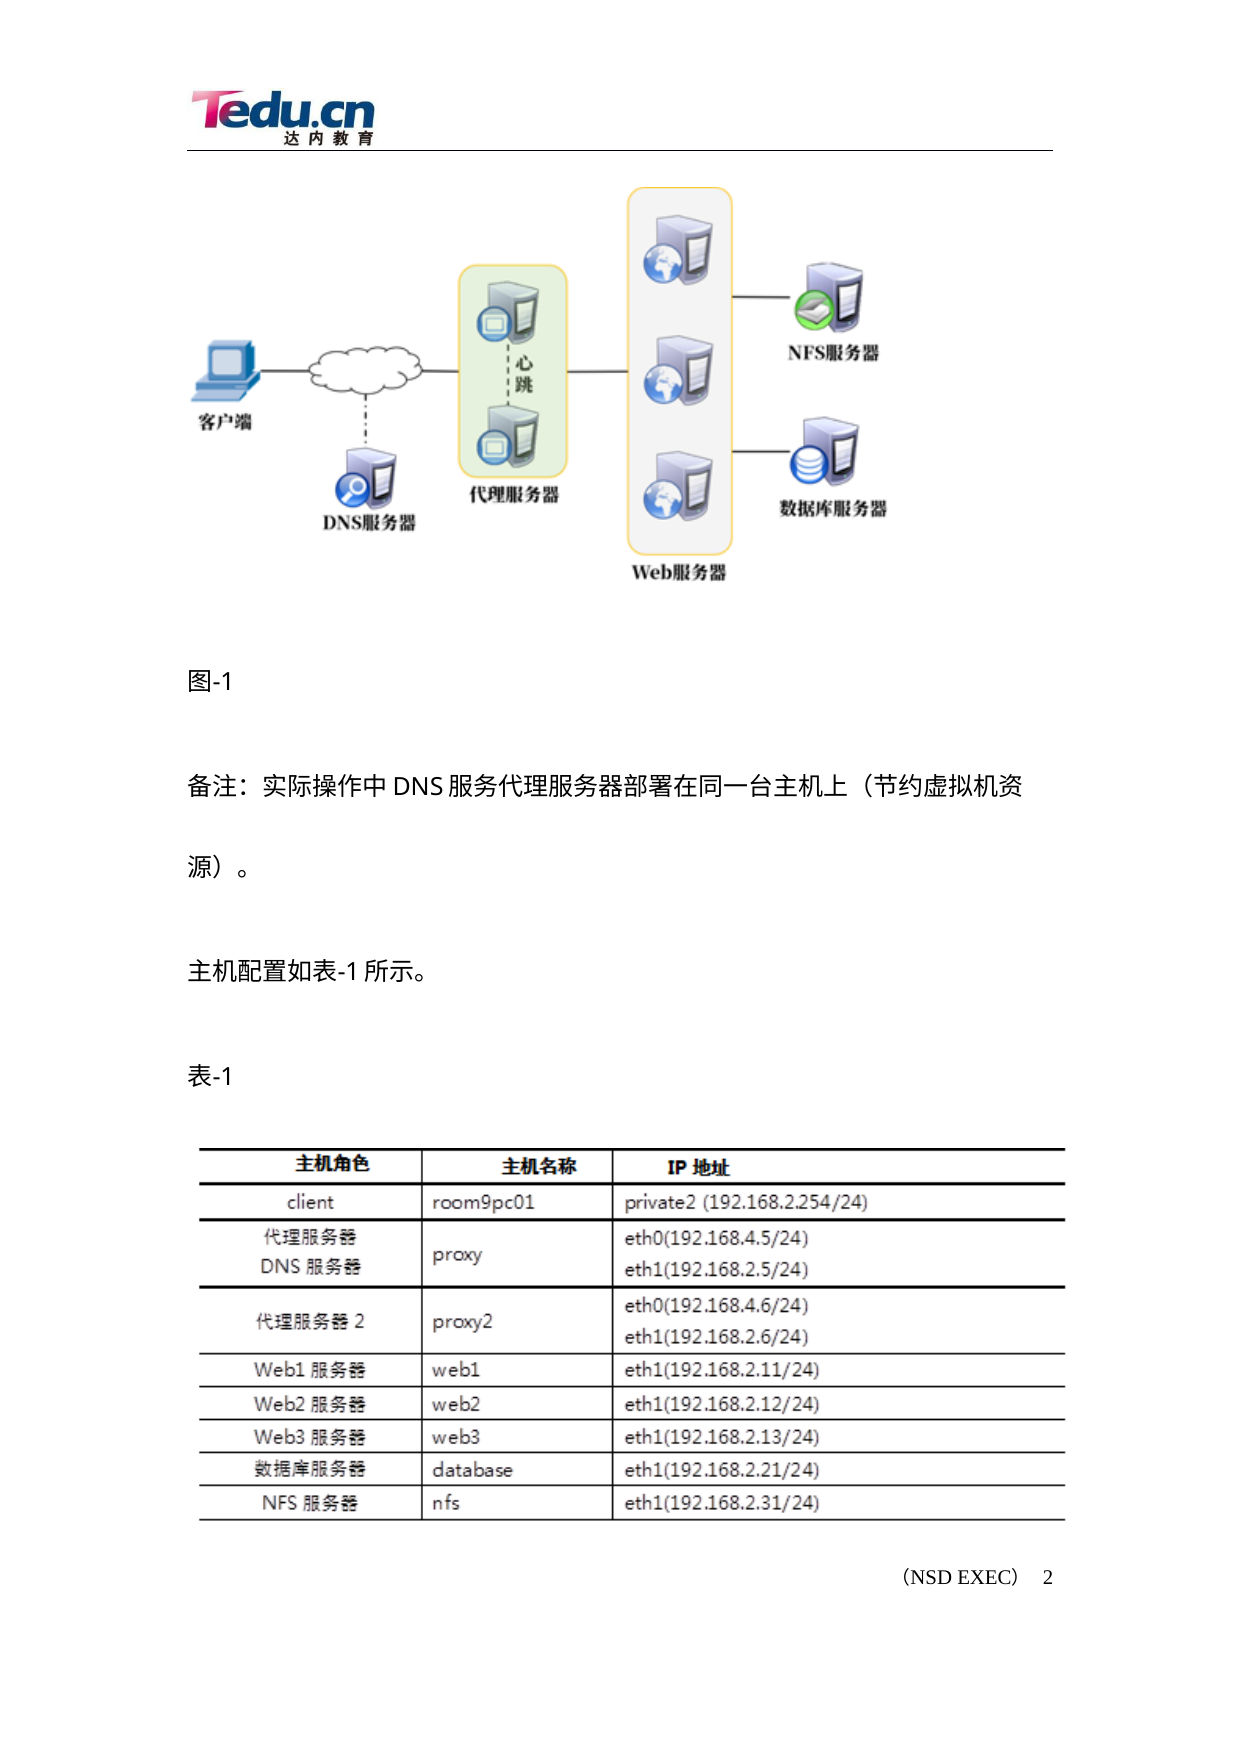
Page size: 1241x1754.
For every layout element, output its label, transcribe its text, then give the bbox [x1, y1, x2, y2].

text 图-1 [187, 646, 1053, 714]
picture [187, 1148, 1081, 1549]
text 备注：实际操作中DNS服务代理服务器部署在同一台主机上（节约虚拟机资源）。 [187, 750, 1053, 899]
picture [187, 88, 379, 148]
text 主机配置如表-1所示。 [187, 936, 1053, 1004]
text 表-1 [187, 1040, 1053, 1108]
picture [187, 187, 899, 595]
